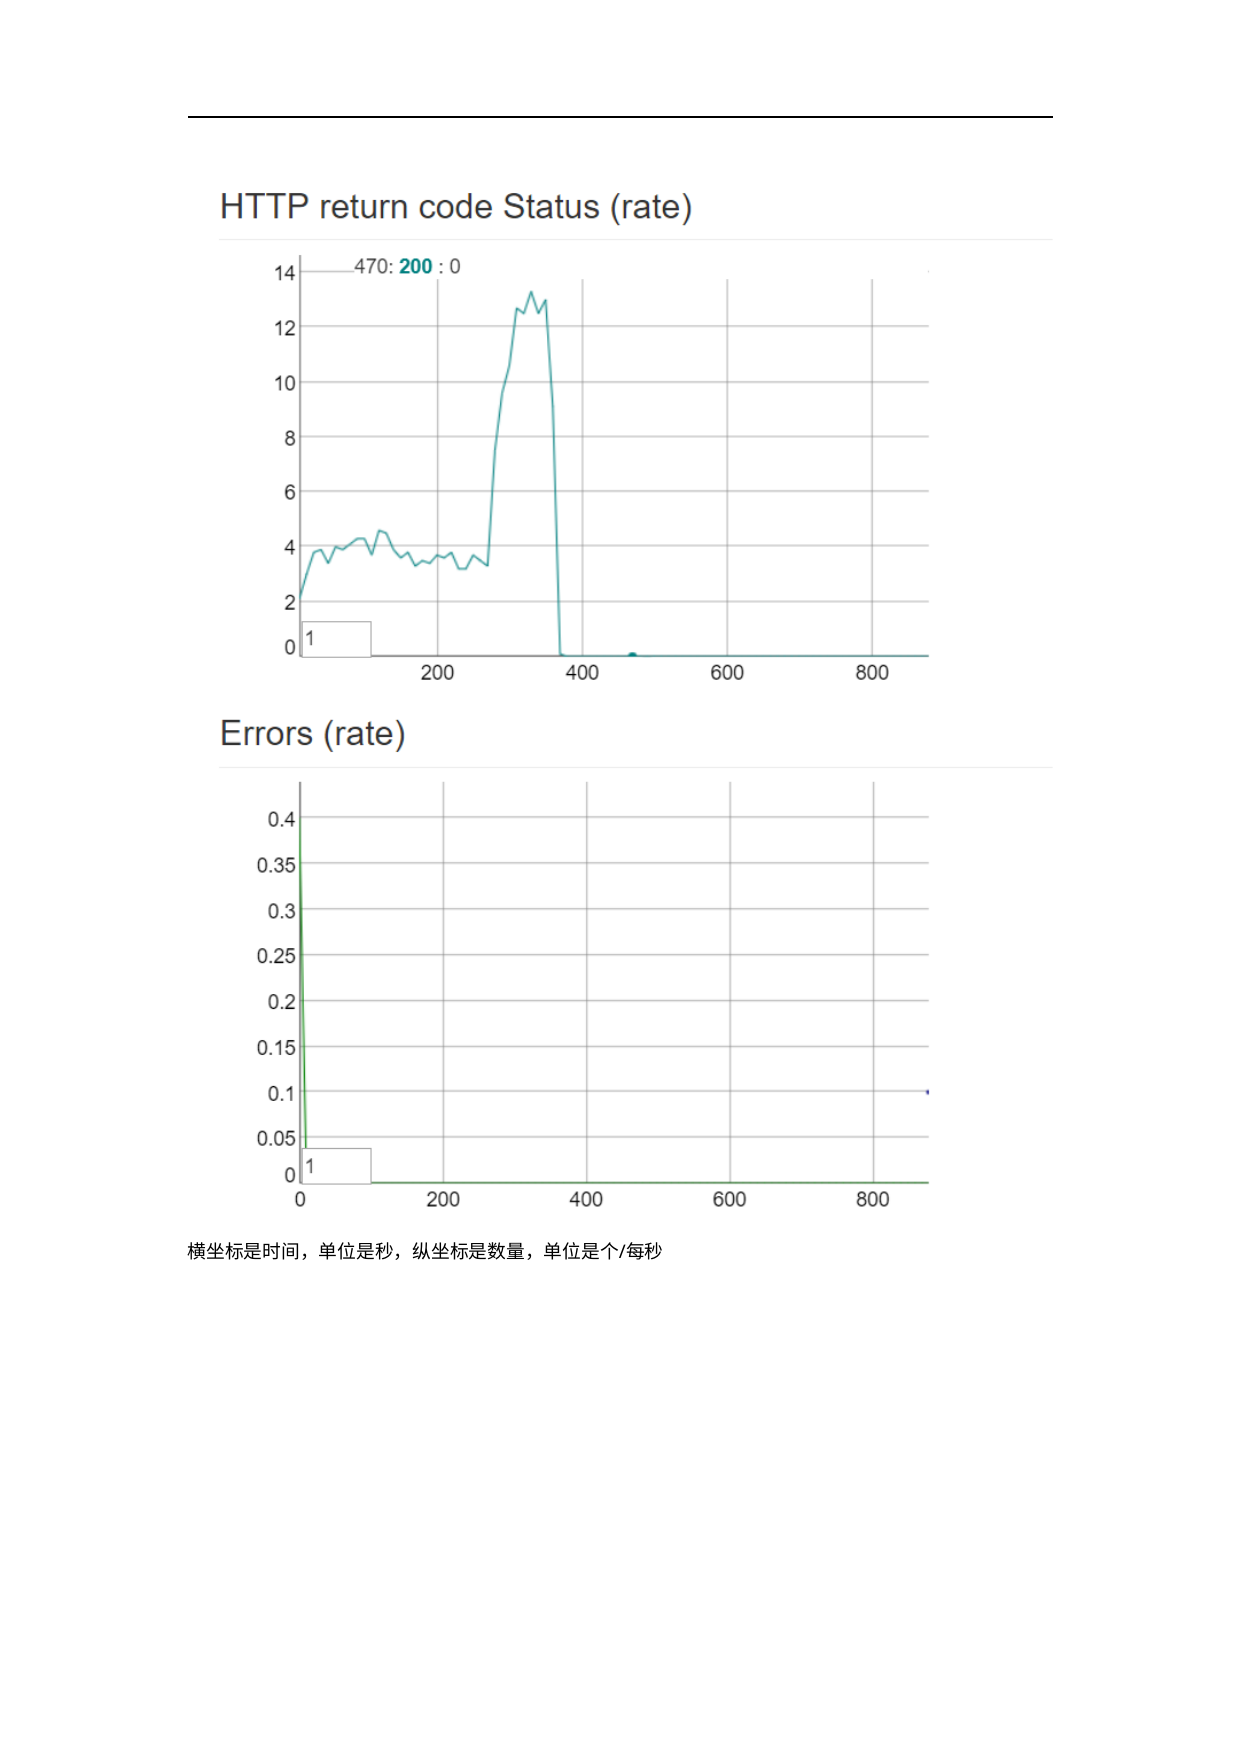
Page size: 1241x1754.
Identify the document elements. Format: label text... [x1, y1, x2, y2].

picture [187, 162, 1053, 1218]
text 横坐标是时间，单位是秒，纵坐标是数量，单位是个/每秒 [187, 1234, 1053, 1267]
